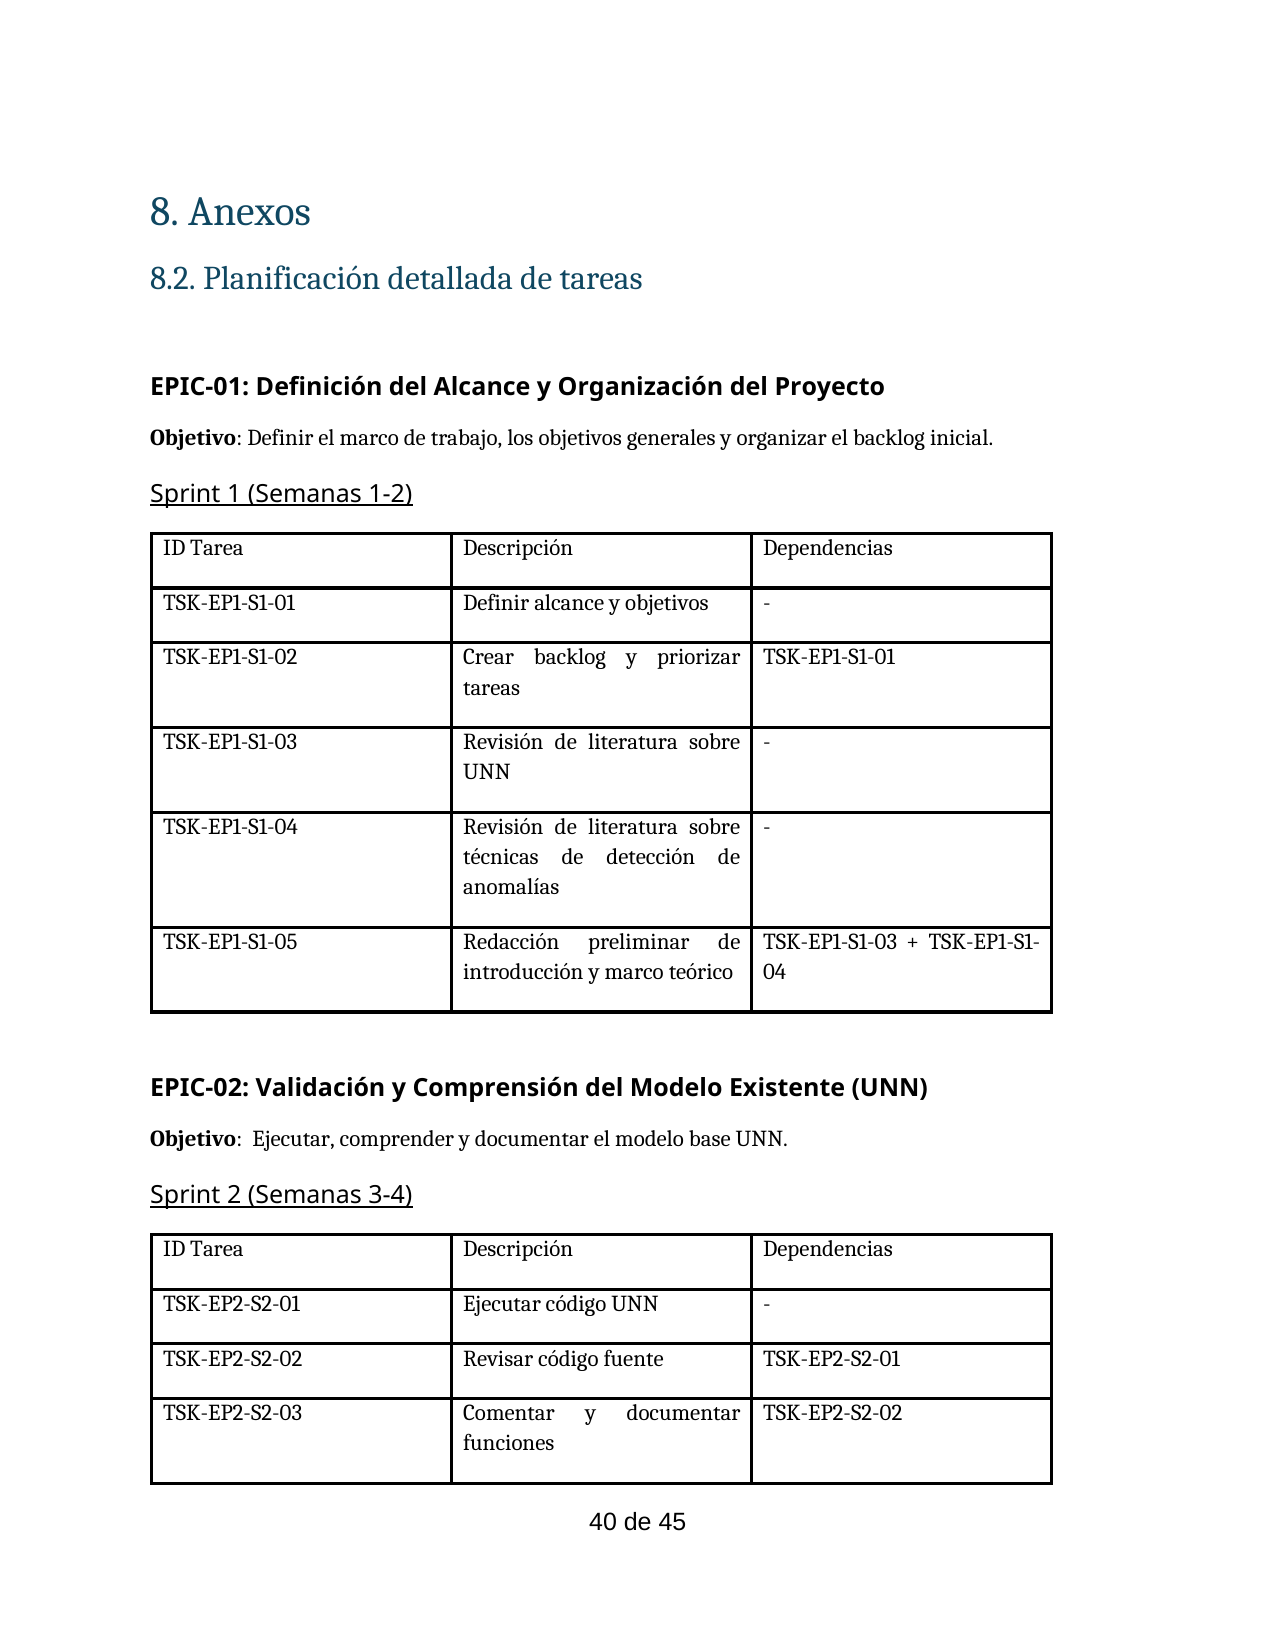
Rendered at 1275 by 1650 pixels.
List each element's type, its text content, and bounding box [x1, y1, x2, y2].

table_cell TSK-EP1-S1-01 [753, 644, 1050, 726]
table_cell TSK-EP2-S2-02 [753, 1400, 1050, 1482]
table_cell TSK-EP1-S1-03 + TSK-EP1-S1-04 [753, 929, 1050, 1010]
table_cell Redacción preliminar de introducción y marco teórico [453, 929, 750, 1010]
table_cell TSK-EP1-S1-01 [153, 590, 450, 641]
text Sprint 2 (Semanas 3-4) [150, 1177, 1125, 1211]
subtitle 8. Anexos [150, 187, 1125, 235]
table_cell Ejecutar código UNN [453, 1291, 750, 1342]
table_header Descripción [453, 1236, 750, 1288]
table_cell Crear backlog y priorizar tareas [453, 644, 750, 726]
table_cell TSK-EP2-S2-01 [153, 1291, 450, 1342]
table_cell TSK-EP1-S1-05 [153, 929, 450, 1010]
table_header Descripción [453, 535, 750, 586]
table_cell TSK-EP2-S2-01 [753, 1345, 1050, 1397]
table_cell TSK-EP2-S2-02 [153, 1345, 450, 1397]
table_cell TSK-EP2-S2-03 [153, 1400, 450, 1482]
text EPIC-01: Definición del Alcance y Organización del Proyecto [150, 368, 1125, 403]
table_cell - [753, 1291, 1050, 1342]
table_cell Revisar código fuente [453, 1345, 750, 1397]
table_cell TSK-EP1-S1-04 [153, 814, 450, 926]
table_cell Comentar y documentar funciones [453, 1400, 750, 1482]
table_header ID Tarea [153, 1236, 450, 1288]
table_cell - [753, 590, 1050, 641]
table_cell TSK-EP1-S1-03 [153, 729, 450, 811]
text EPIC-02: Validación y Comprensión del Modelo Existente (UNN) [150, 1070, 1125, 1104]
table_cell - [753, 814, 1050, 926]
text Objetivo: Ejecutar, comprender y documentar el modelo base UNN. [150, 1126, 1125, 1152]
table_cell TSK-EP1-S1-02 [153, 644, 450, 726]
table_cell Revisión de literatura sobre UNN [453, 729, 750, 811]
table_header Dependencias [753, 1236, 1050, 1288]
table_header ID Tarea [153, 535, 450, 586]
subtitle 8.2. Planificación detallada de tareas [150, 260, 1125, 298]
table_cell - [753, 729, 1050, 811]
text Objetivo: Definir el marco de trabajo, los objetivos generales y organizar el backlog inicial. [150, 425, 1125, 451]
text Sprint 1 (Semanas 1-2) [150, 476, 1125, 510]
table_cell Definir alcance y objetivos [453, 590, 750, 641]
table_cell Revisión de literatura sobre técnicas de detección de anomalías [453, 814, 750, 926]
table_header Dependencias [753, 535, 1050, 586]
